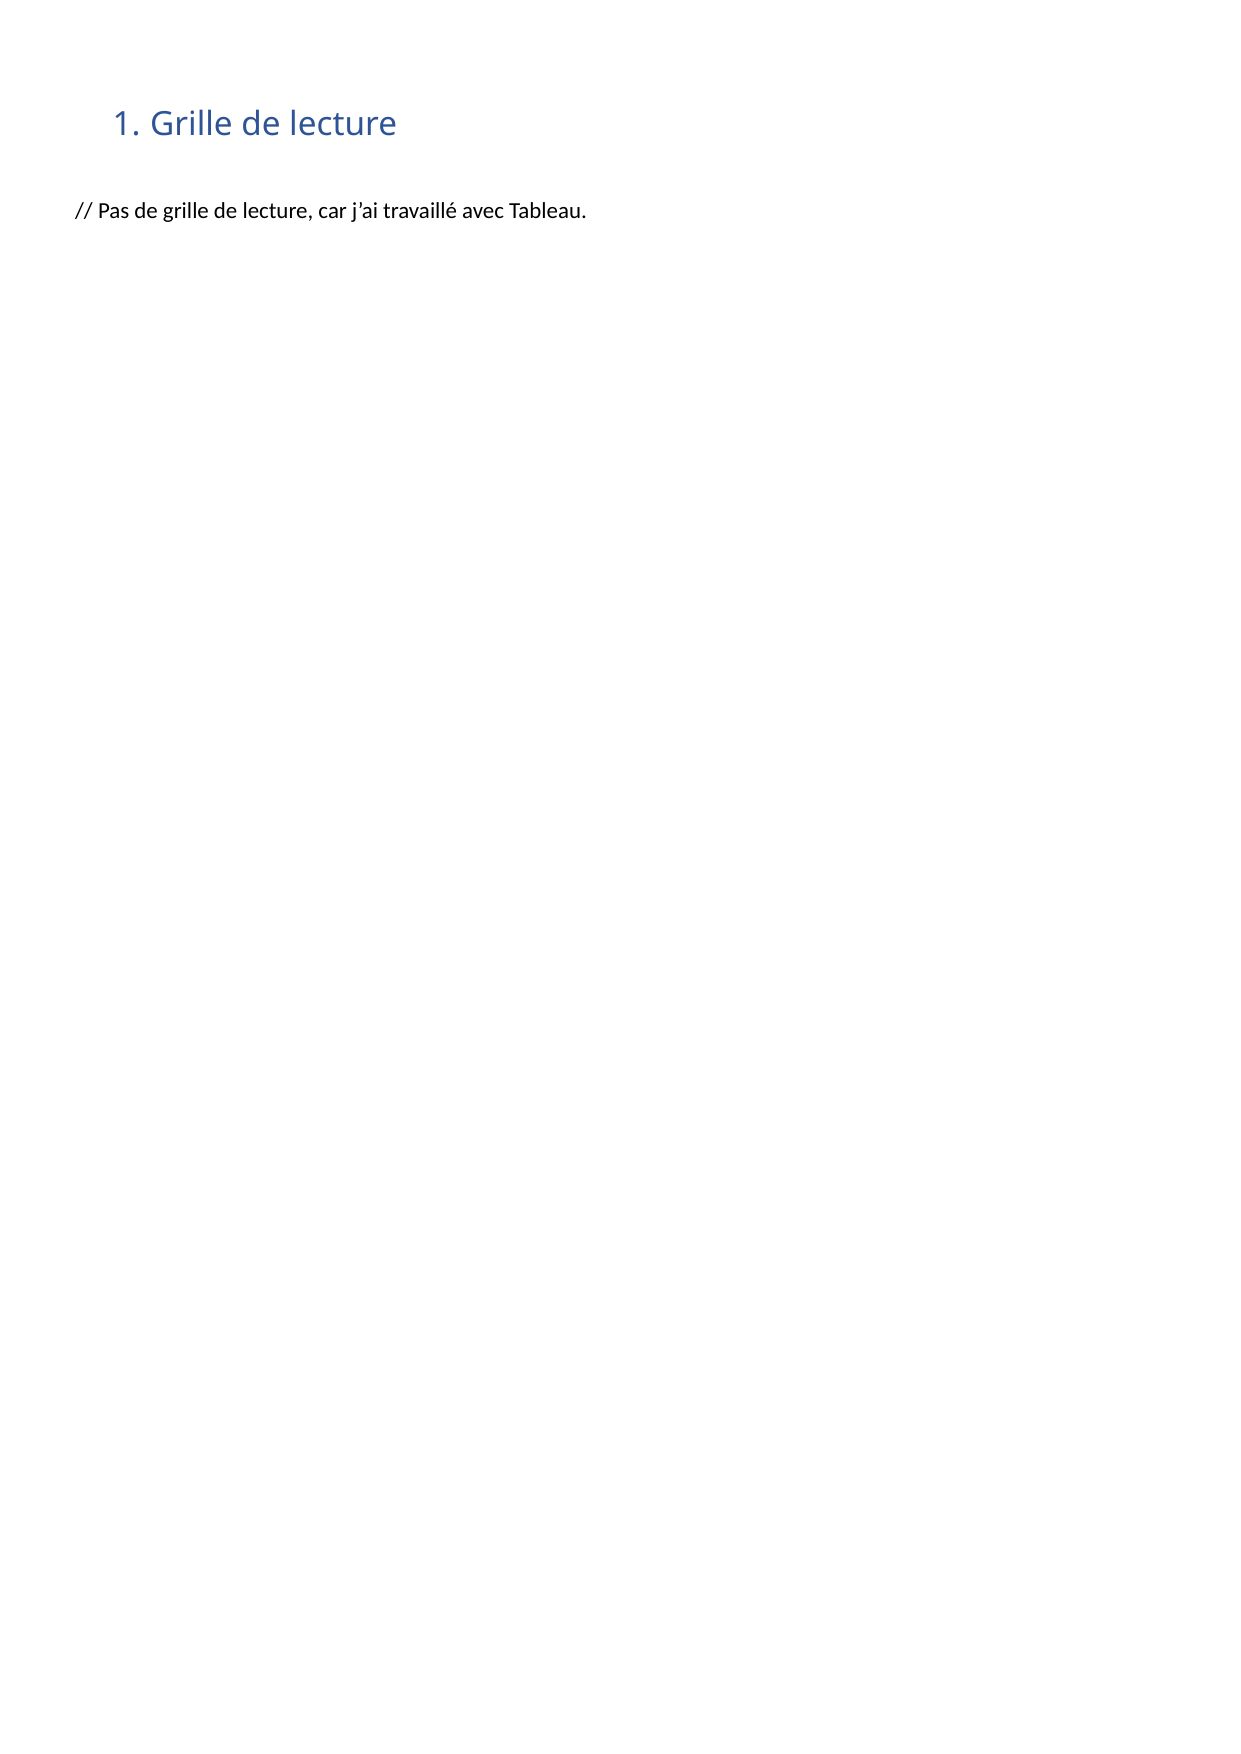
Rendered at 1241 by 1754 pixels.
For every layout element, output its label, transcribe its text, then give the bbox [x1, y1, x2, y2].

subtitle Grille de lecture [112, 100, 1165, 145]
text // Pas de grille de lecture, car j’ai travaillé avec Tableau. [75, 196, 1165, 224]
